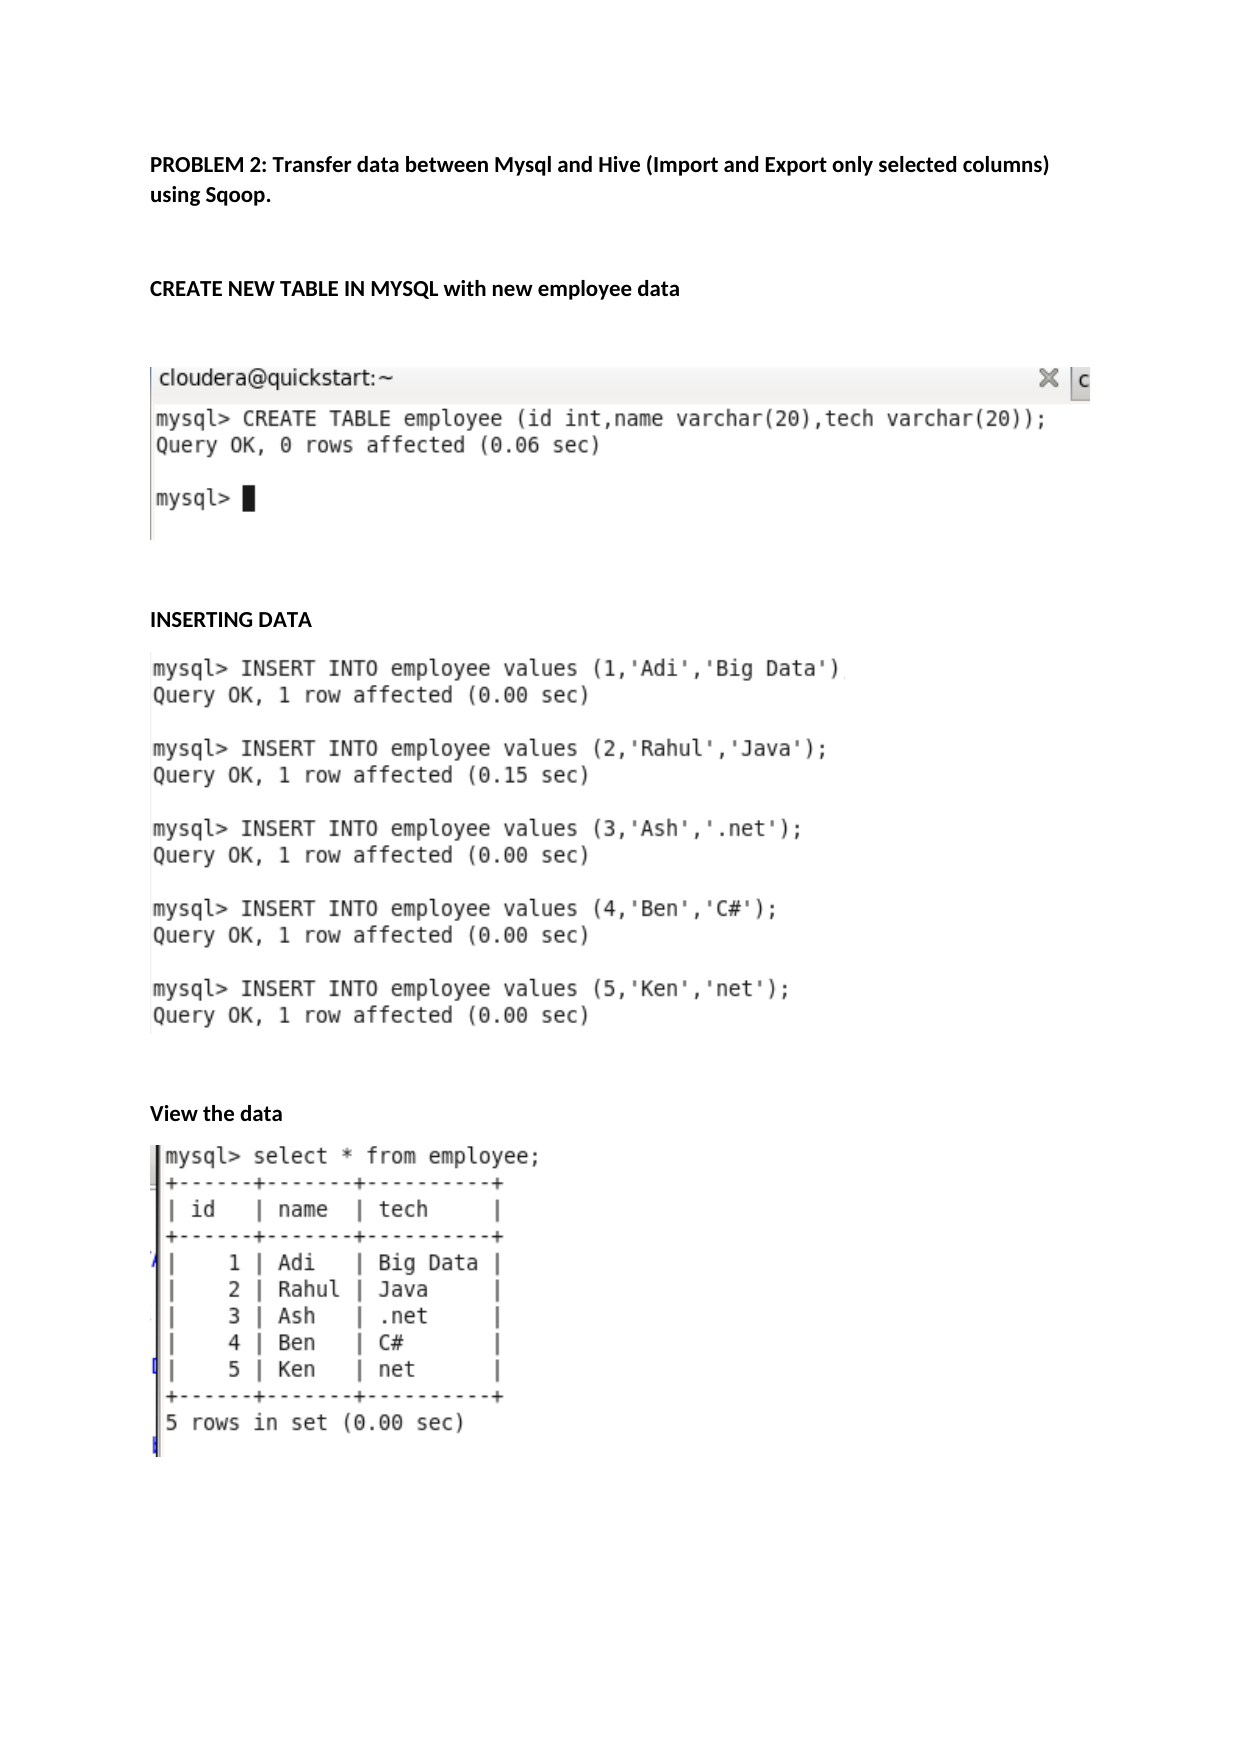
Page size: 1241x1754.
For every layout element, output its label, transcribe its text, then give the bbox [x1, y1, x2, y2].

text INSERTING DATA [150, 605, 1090, 633]
picture [150, 652, 846, 1034]
text CREATE NEW TABLE IN MYSQL with new employee data [150, 274, 1090, 302]
picture [150, 367, 1091, 540]
picture [150, 1145, 600, 1457]
text View the data [150, 1099, 1090, 1127]
text PROBLEM 2: Transfer data between Mysql and Hive (Import and Export only selected columns) using Sqoop. [150, 150, 1090, 208]
